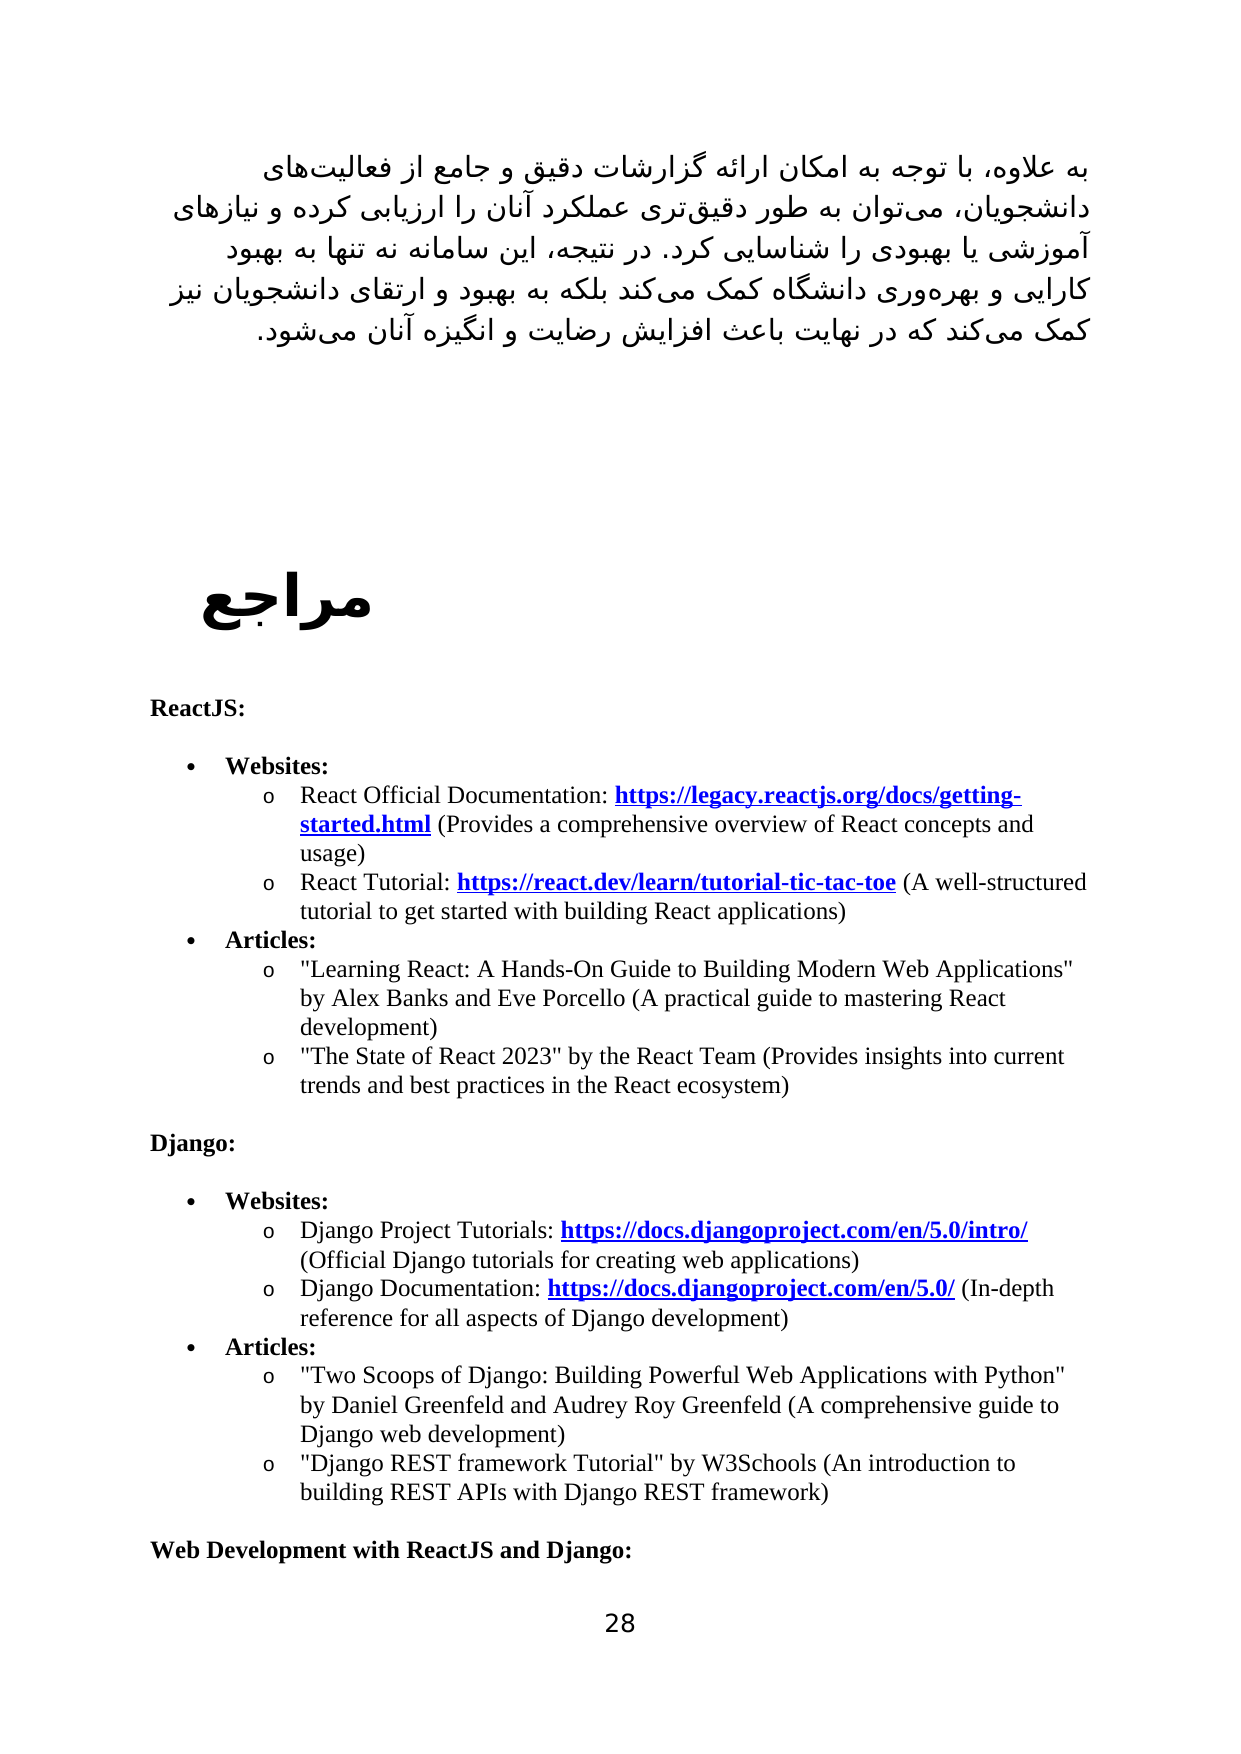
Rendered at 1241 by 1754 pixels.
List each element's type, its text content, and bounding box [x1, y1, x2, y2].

list Django Documentation: https://docs.djangoproject.com/en/5.0/ (In-depth reference for all aspects of Django development) [262, 1273, 1090, 1332]
text ReactJS: [150, 693, 1090, 722]
list "Two Scoops of Django: Building Powerful Web Applications with Python" by Daniel Greenfeld and Audrey Roy Greenfeld (A comprehensive guide to Django web development) [262, 1361, 1090, 1448]
subtitle مراجع [150, 562, 1090, 630]
list "Learning React: A Hands-On Guide to Building Modern Web Applications" by Alex Banks and Eve Porcello (A practical guide to mastering React development) [262, 954, 1090, 1041]
list Websites: [187, 751, 1090, 780]
list Django Project Tutorials: https://docs.djangoproject.com/en/5.0/intro/ (Official Django tutorials for creating web applications) [262, 1215, 1090, 1273]
list "The State of React 2023" by the React Team (Provides insights into current trends and best practices in the React ecosystem) [262, 1041, 1090, 1099]
list React Tutorial: https://react.dev/learn/tutorial-tic-tac-toe (A well-structured tutorial to get started with building React applications) [262, 867, 1090, 925]
list Articles: [187, 925, 1090, 954]
text Django: [150, 1128, 1090, 1157]
list Articles: [187, 1332, 1090, 1361]
text Web Development with ReactJS and Django: [150, 1535, 1090, 1564]
list Websites: [187, 1186, 1090, 1215]
list "Django REST framework Tutorial" by W3Schools (An introduction to building REST APIs with Django REST framework) [262, 1448, 1090, 1506]
text به علاوه، با توجه به امکان ارائه گزارشات دقیق و جامع از فعالیت‌های دانشجویان، می‌توان به طور دقیق‌تری عملکرد آنان را ارزیابی کرده و نیازهای آموزشی یا بهبودی را شناسایی کرد. در نتیجه، این سامانه نه تنها به بهبود کارایی و بهره‌وری دانشگاه کمک می‌کند بلکه به بهبود و ارتقای دانشجویان نیز کمک می‌کند که در نهایت باعث افزایش رضایت و انگیزه آنان می‌شود. [150, 150, 1090, 347]
list React Official Documentation: https://legacy.reactjs.org/docs/getting-started.html (Provides a comprehensive overview of React concepts and usage) [262, 780, 1090, 867]
